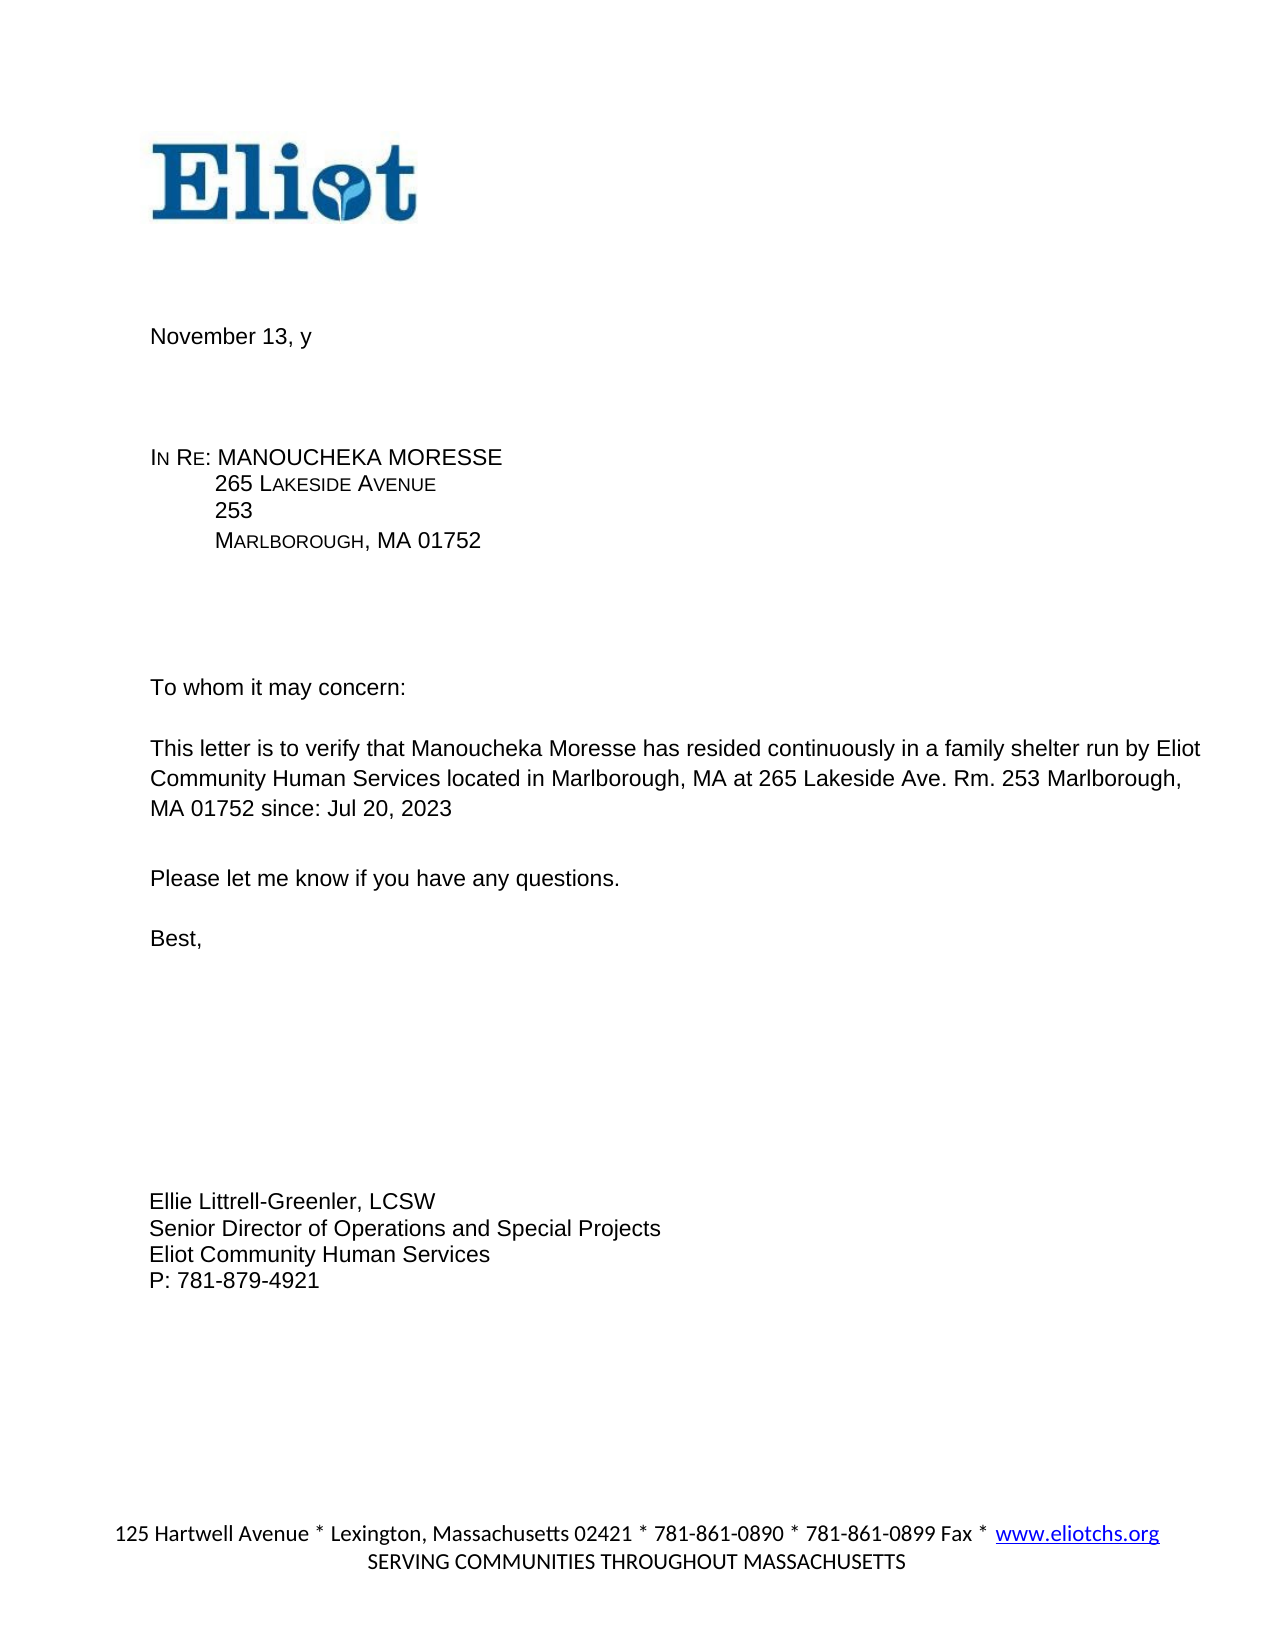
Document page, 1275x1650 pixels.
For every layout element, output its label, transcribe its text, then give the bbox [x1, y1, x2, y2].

picture [139, 131, 418, 224]
text July 15, 2024 [150, 323, 659, 349]
text To whom it may concern: [150, 674, 659, 701]
text In Re: MANOUCHEKA MORESSE [150, 444, 730, 470]
text 265 Lakeside Avenue [150, 470, 658, 497]
text Please let me know if you have any questions. [150, 864, 948, 891]
text Best, [150, 925, 1210, 951]
text This letter is to verify that Manoucheka Moresse has resided continuously in a family shelter run by Eliot Community Human Services located in Marlborough, MA at 265 Lakeside Ave. Rm. 253 Marlborough, MA 01752 since: Jul 20, 2023 [150, 735, 1210, 822]
text P: 781-879-4921 [149, 1267, 1210, 1294]
text Senior Director of Operations and Special Projects [149, 1215, 1210, 1241]
text Marlborough, MA 01752 [150, 527, 658, 553]
text Ellie Littrell-Greenler, LCSW [149, 1188, 1210, 1215]
text 253 [150, 497, 1210, 523]
text Eliot Community Human Services [149, 1241, 1210, 1267]
